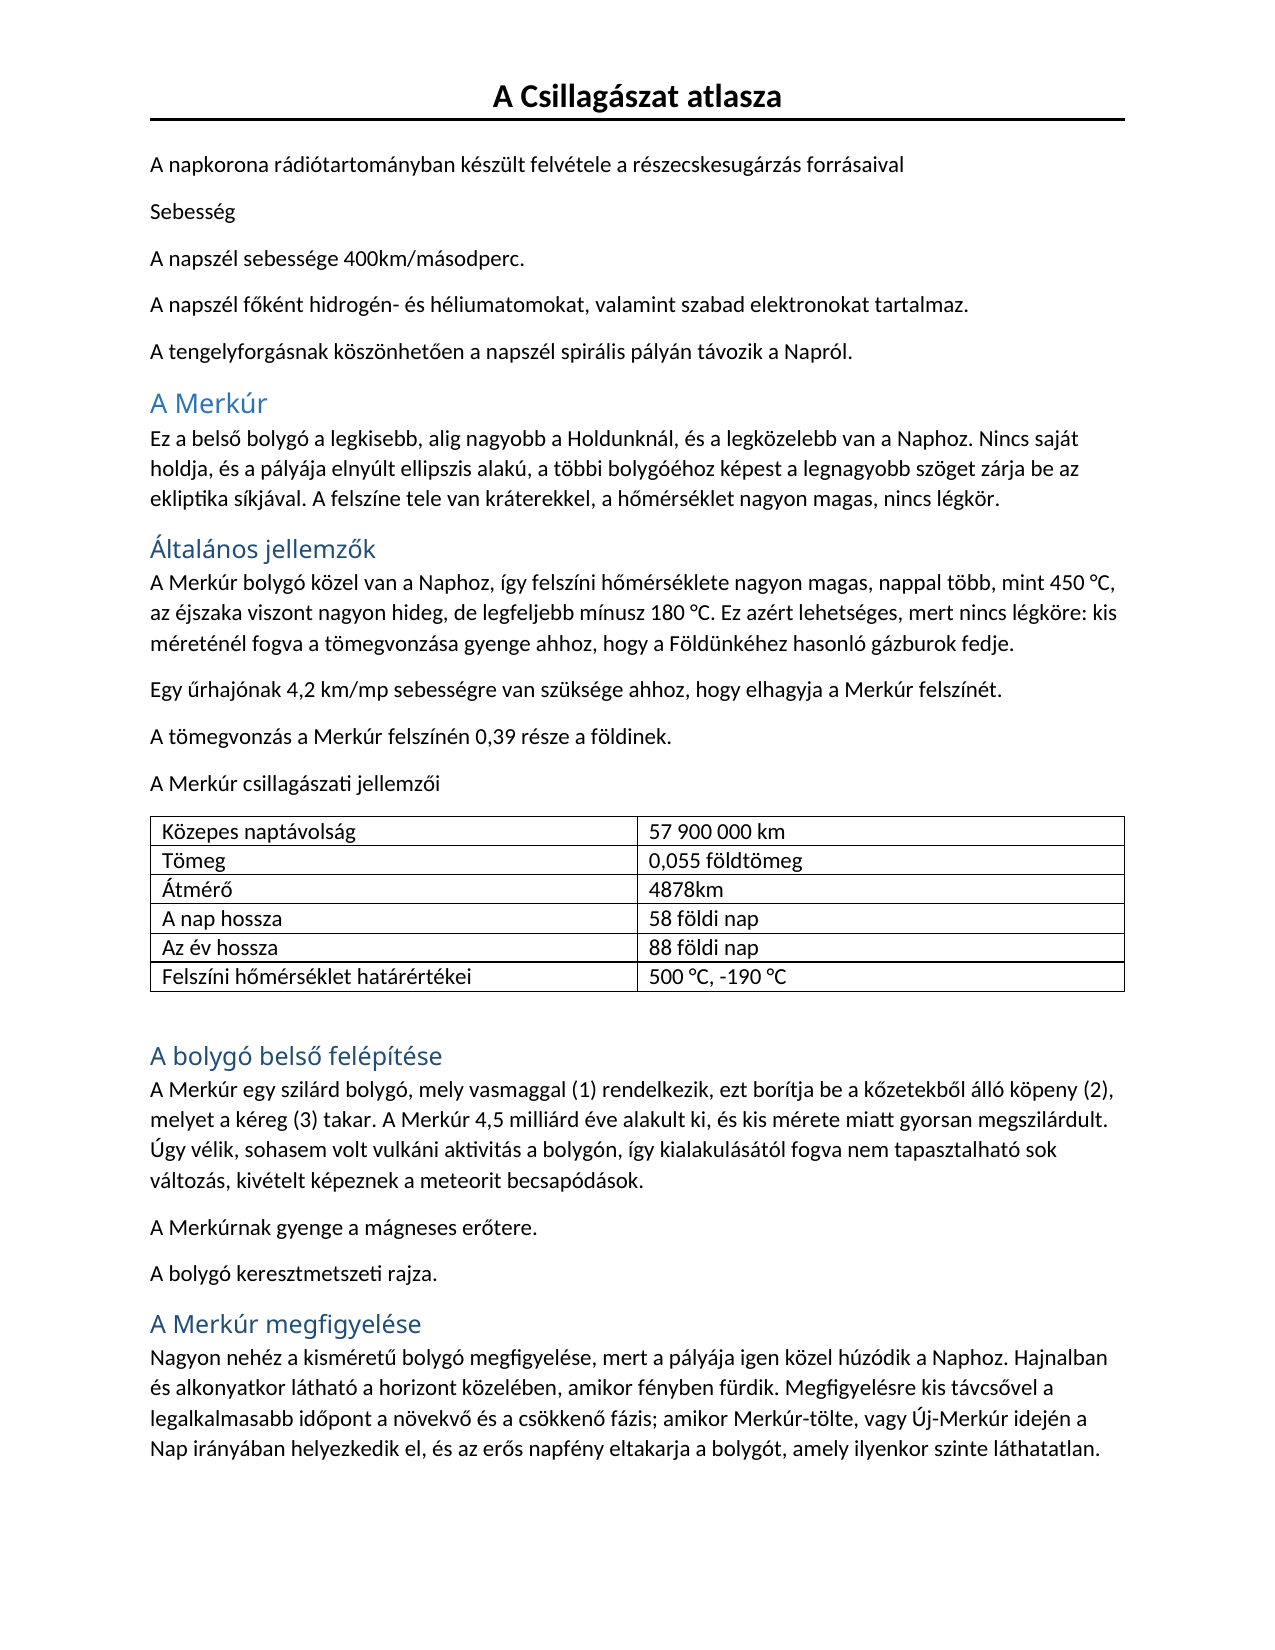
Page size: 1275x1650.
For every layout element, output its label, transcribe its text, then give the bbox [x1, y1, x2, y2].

text A Merkúr egy szilárd bolygó, mely vasmaggal (1) rendelkezik, ezt borítja be a kőzetekből álló köpeny (2), melyet a kéreg (3) takar. A Merkúr 4,5 milliárd éve alakult ki, és kis mérete miatt gyorsan megszilárdult. Úgy vélik, sohasem volt vulkáni aktivitás a bolygón, így kialakulásától fogva nem tapasztalható sok változás, kivételt képeznek a meteorit becsapódások. [150, 1075, 1125, 1194]
table_cell 0,055 földtömeg [638, 846, 1124, 874]
table_cell Felszíni hőmérséklet határértékei [151, 963, 637, 991]
table_cell Tömeg [151, 846, 637, 874]
subtitle A Merkúr megfigyelése [150, 1306, 1125, 1341]
table_cell Átmérő [151, 875, 637, 903]
text A napszél főként hidrogén- és héliumatomokat, valamint szabad elektronokat tartalmaz. [150, 291, 1125, 319]
table_header Közepes naptávolság [151, 817, 637, 845]
table_cell Az év hossza [151, 934, 637, 961]
text A Merkúr csillagászati jellemzői [150, 769, 1125, 797]
table_cell 88 földi nap [638, 934, 1124, 961]
text A bolygó keresztmetszeti rajza. [150, 1259, 1125, 1288]
text A tömegvonzás a Merkúr felszínén 0,39 része a földinek. [150, 722, 1125, 750]
text Egy űrhajónak 4,2 km/mp sebességre van szüksége ahhoz, hogy elhagyja a Merkúr felszínét. [150, 676, 1125, 703]
text Ez a belső bolygó a legkisebb, alig nagyobb a Holdunknál, és a legközelebb van a Naphoz. Nincs saját holdja, és a pályája elnyúlt ellipszis alakú, a többi bolygóéhoz képest a legnagyobb szöget zárja be az ekliptika síkjával. A felszíne tele van kráterekkel, a hőmérséklet nagyon magas, nincs légkör. [150, 424, 1125, 513]
subtitle A Merkúr [150, 384, 1125, 421]
subtitle A bolygó belső felépítése [150, 1038, 1125, 1072]
table_cell A nap hossza [151, 904, 637, 932]
text A napkorona rádiótartományban készült felvétele a részecskesugárzás forrásaival [150, 150, 1125, 178]
table_cell 500 °C, -190 °C [638, 963, 1124, 991]
table_header 57 900 000 km [638, 817, 1124, 845]
text A Merkúrnak gyenge a mágneses erőtere. [150, 1213, 1125, 1241]
text A napszél sebessége 400km/másodperc. [150, 244, 1125, 272]
text A tengelyforgásnak köszönhetően a napszél spirális pályán távozik a Napról. [150, 337, 1125, 366]
text Sebesség [150, 197, 1125, 225]
text Nagyon nehéz a kisméretű bolygó megfigyelése, mert a pályája igen közel húzódik a Naphoz. Hajnalban és alkonyatkor látható a horizont közelében, amikor fényben fürdik. Megfigyelésre kis távcsővel a legalkalmasabb időpont a növekvő és a csökkenő fázis; amikor Merkúr-tölte, vagy Új-Merkúr idején a Nap irányában helyezkedik el, és az erős napfény eltakarja a bolygót, amely ilyenkor szinte láthatatlan. [150, 1343, 1125, 1462]
subtitle Általános jellemzők [150, 531, 1125, 566]
table_cell 4878km [638, 875, 1124, 903]
table_cell 58 földi nap [638, 904, 1124, 932]
text A Merkúr bolygó közel van a Naphoz, így felszíni hőmérséklete nagyon magas, nappal több, mint 450 °C, az éjszaka viszont nagyon hideg, de legfeljebb mínusz 180 °C. Ez azért lehetséges, mert nincs légköre: kis méreténél fogva a tömegvonzása gyenge ahhoz, hogy a Földünkéhez hasonló gázburok fedje. [150, 568, 1125, 657]
